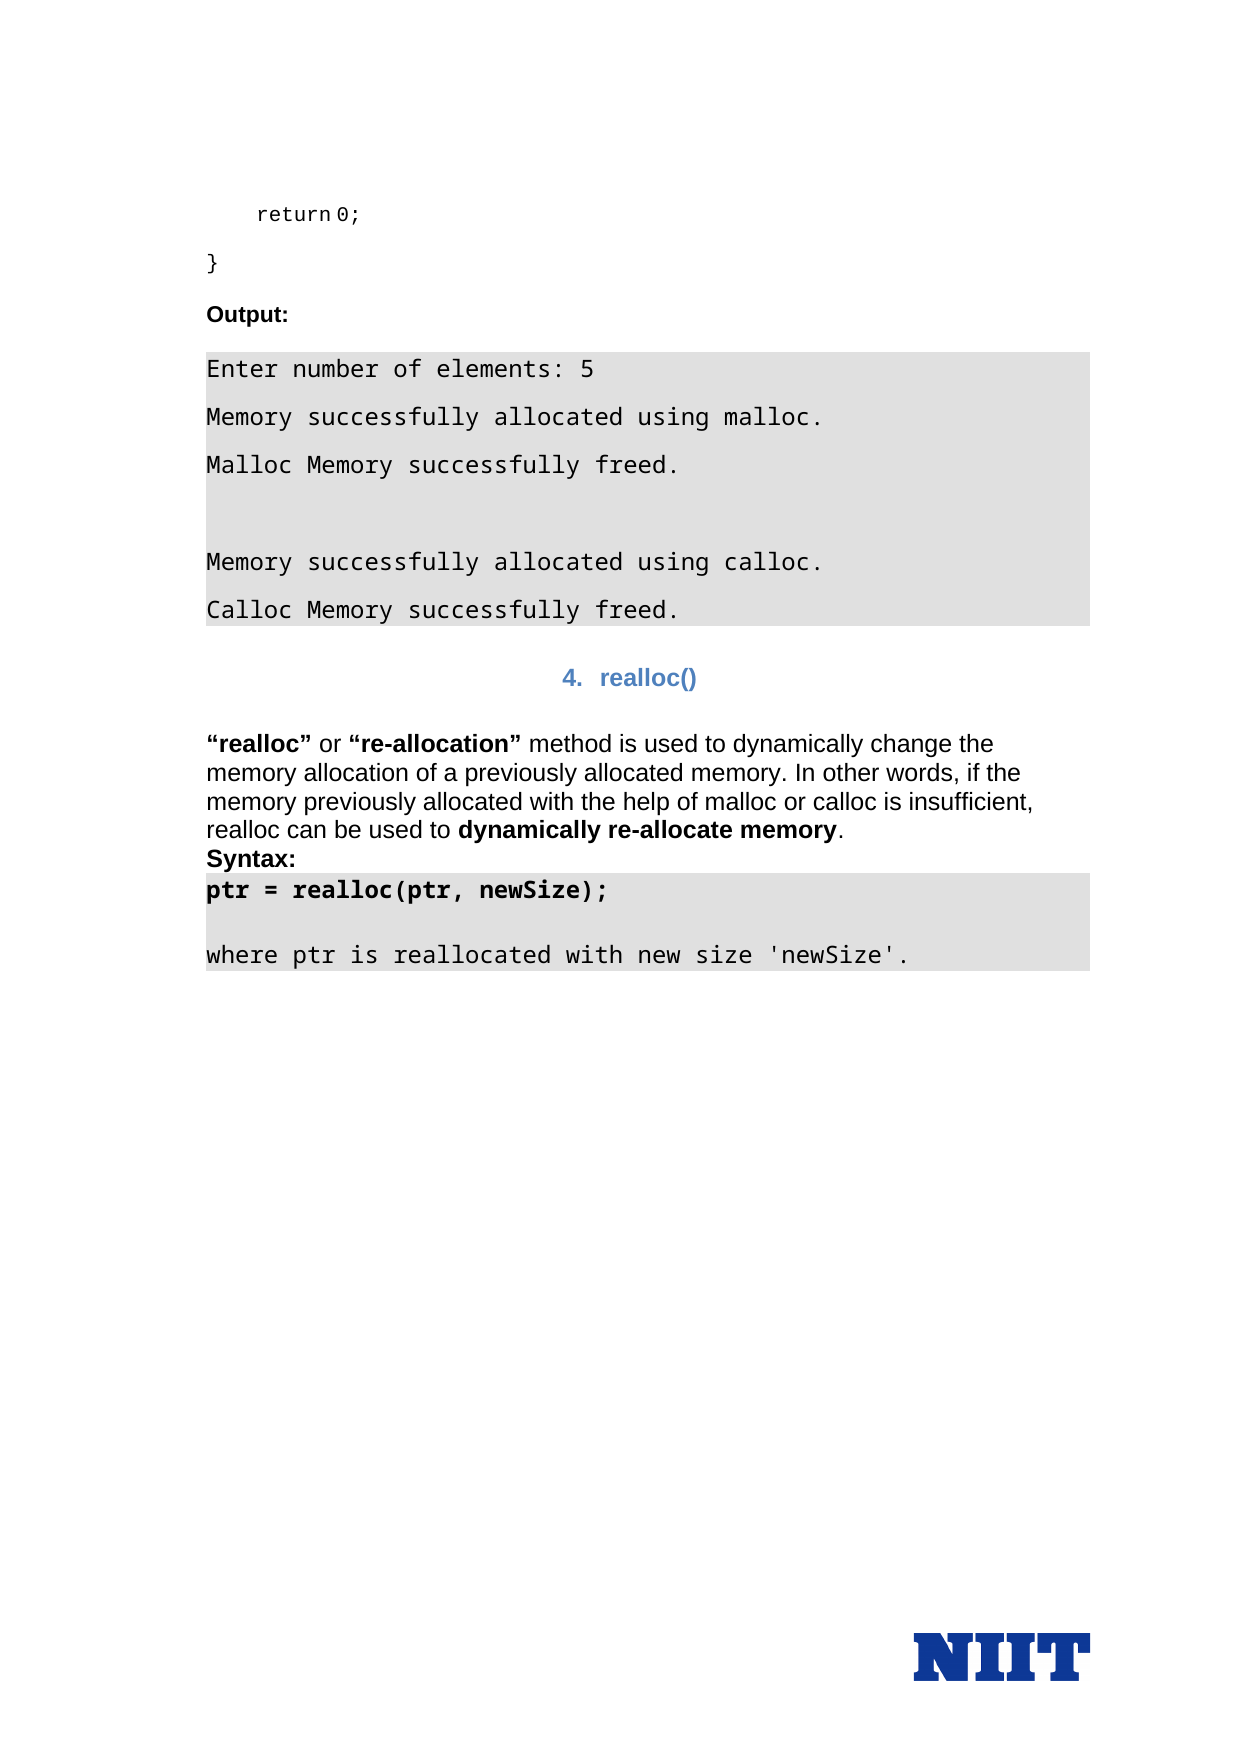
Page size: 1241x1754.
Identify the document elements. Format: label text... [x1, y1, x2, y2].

text Malloc Memory successfully freed. [206, 448, 1090, 481]
subtitle realloc() [169, 663, 1090, 692]
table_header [206, 150, 1105, 301]
picture [913, 1633, 1091, 1681]
text “realloc” or “re-allocation” method is used to dynamically change the memory allocation of a previously allocated memory. In other words, if the memory previously allocated with the help of malloc or calloc is insufficient, realloc can be used to dynamically re-allocate memory. [206, 729, 1090, 844]
text ptr = realloc(ptr, newSize); [206, 873, 1090, 906]
text Memory successfully allocated using calloc. [206, 545, 1090, 577]
text Enter number of elements: 5 [206, 352, 1090, 384]
text Calloc Memory successfully freed. [206, 593, 1090, 626]
text Memory successfully allocated using malloc. [206, 400, 1090, 433]
text where ptr is reallocated with new size 'newSize'. [206, 938, 1090, 971]
text Syntax: [206, 844, 1090, 873]
text Output: [206, 301, 1090, 327]
